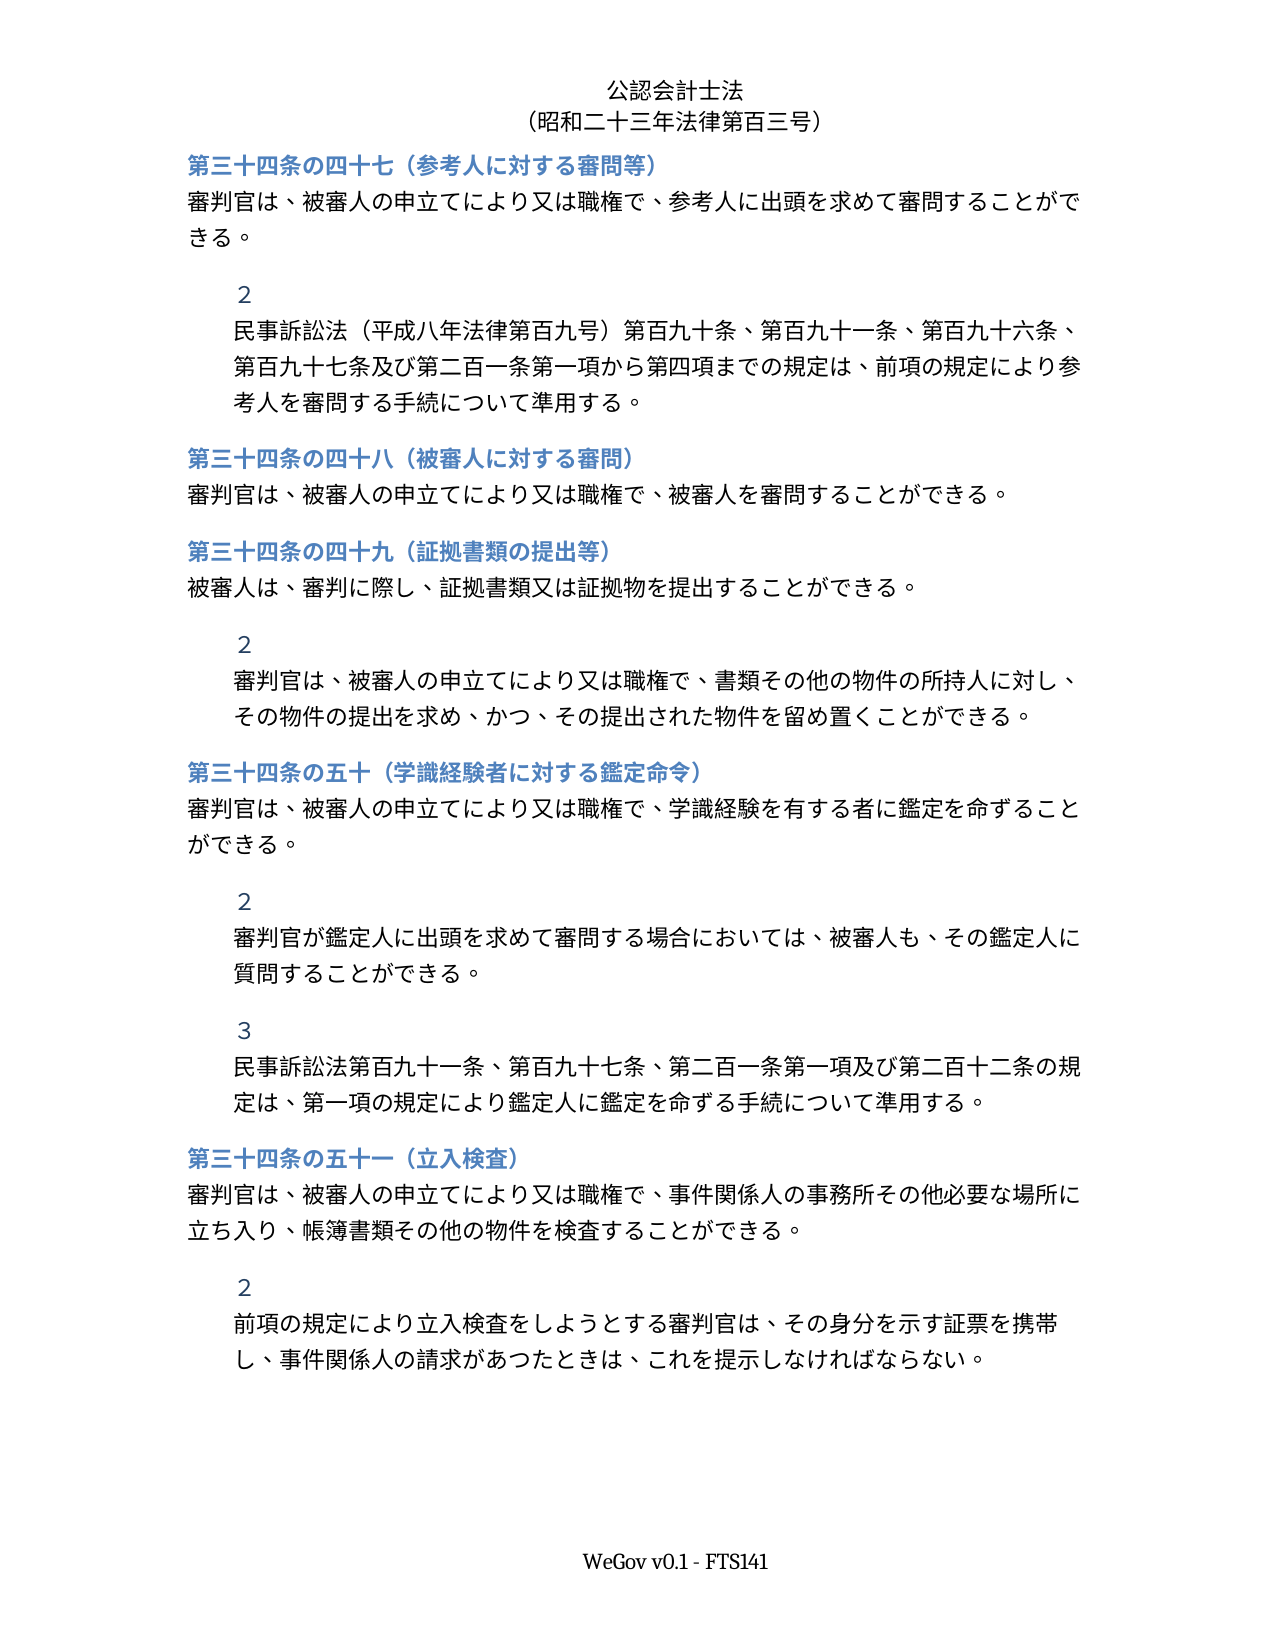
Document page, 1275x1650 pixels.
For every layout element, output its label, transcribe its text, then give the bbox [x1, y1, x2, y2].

text 審判官は、被審人の申立てにより又は職権で、参考人に出頭を求めて審問することができる。 [187, 186, 1087, 253]
text 審判官は、被審人の申立てにより又は職権で、被審人を審問することができる。 [187, 479, 1087, 510]
text 民事訴訟法（平成八年法律第百九号）第百九十条、第百九十一条、第百九十六条、第百九十七条及び第二百一条第一項から第四項までの規定は、前項の規定により参考人を審問する手続について準用する。 [233, 314, 1087, 418]
text 審判官は、被審人の申立てにより又は職権で、事件関係人の事務所その他必要な場所に立ち入り、帳簿書類その他の物件を検査することができる。 [187, 1179, 1087, 1246]
text 審判官が鑑定人に出頭を求めて審問する場合においては、被審人も、その鑑定人に質問することができる。 [233, 922, 1087, 989]
subtitle ２ [233, 1272, 1087, 1303]
text 審判官は、被審人の申立てにより又は職権で、書類その他の物件の所持人に対し、その物件の提出を求め、かつ、その提出された物件を留め置くことができる。 [233, 664, 1087, 732]
subtitle ２ [233, 279, 1087, 310]
text 民事訴訟法第百九十一条、第百九十七条、第二百一条第一項及び第二百十二条の規定は、第一項の規定により鑑定人に鑑定を命ずる手続について準用する。 [233, 1051, 1087, 1118]
text 審判官は、被審人の申立てにより又は職権で、学識経験を有する者に鑑定を命ずることができる。 [187, 793, 1087, 860]
subtitle ２ [233, 629, 1087, 660]
subtitle 第三十四条の四十八（被審人に対する審問） [187, 443, 1087, 474]
text 前項の規定により立入検査をしようとする審判官は、その身分を示す証票を携帯し、事件関係人の請求があつたときは、これを提示しなければならない。 [233, 1308, 1087, 1375]
subtitle ２ [233, 886, 1087, 917]
text 被審人は、審判に際し、証拠書類又は証拠物を提出することができる。 [187, 572, 1087, 603]
subtitle 第三十四条の四十九（証拠書類の提出等） [187, 536, 1087, 567]
subtitle 第三十四条の四十七（参考人に対する審問等） [187, 150, 1087, 181]
subtitle 第三十四条の五十一（立入検査） [187, 1143, 1087, 1174]
subtitle 第三十四条の五十（学識経験者に対する鑑定命令） [187, 757, 1087, 788]
subtitle ３ [233, 1014, 1087, 1046]
